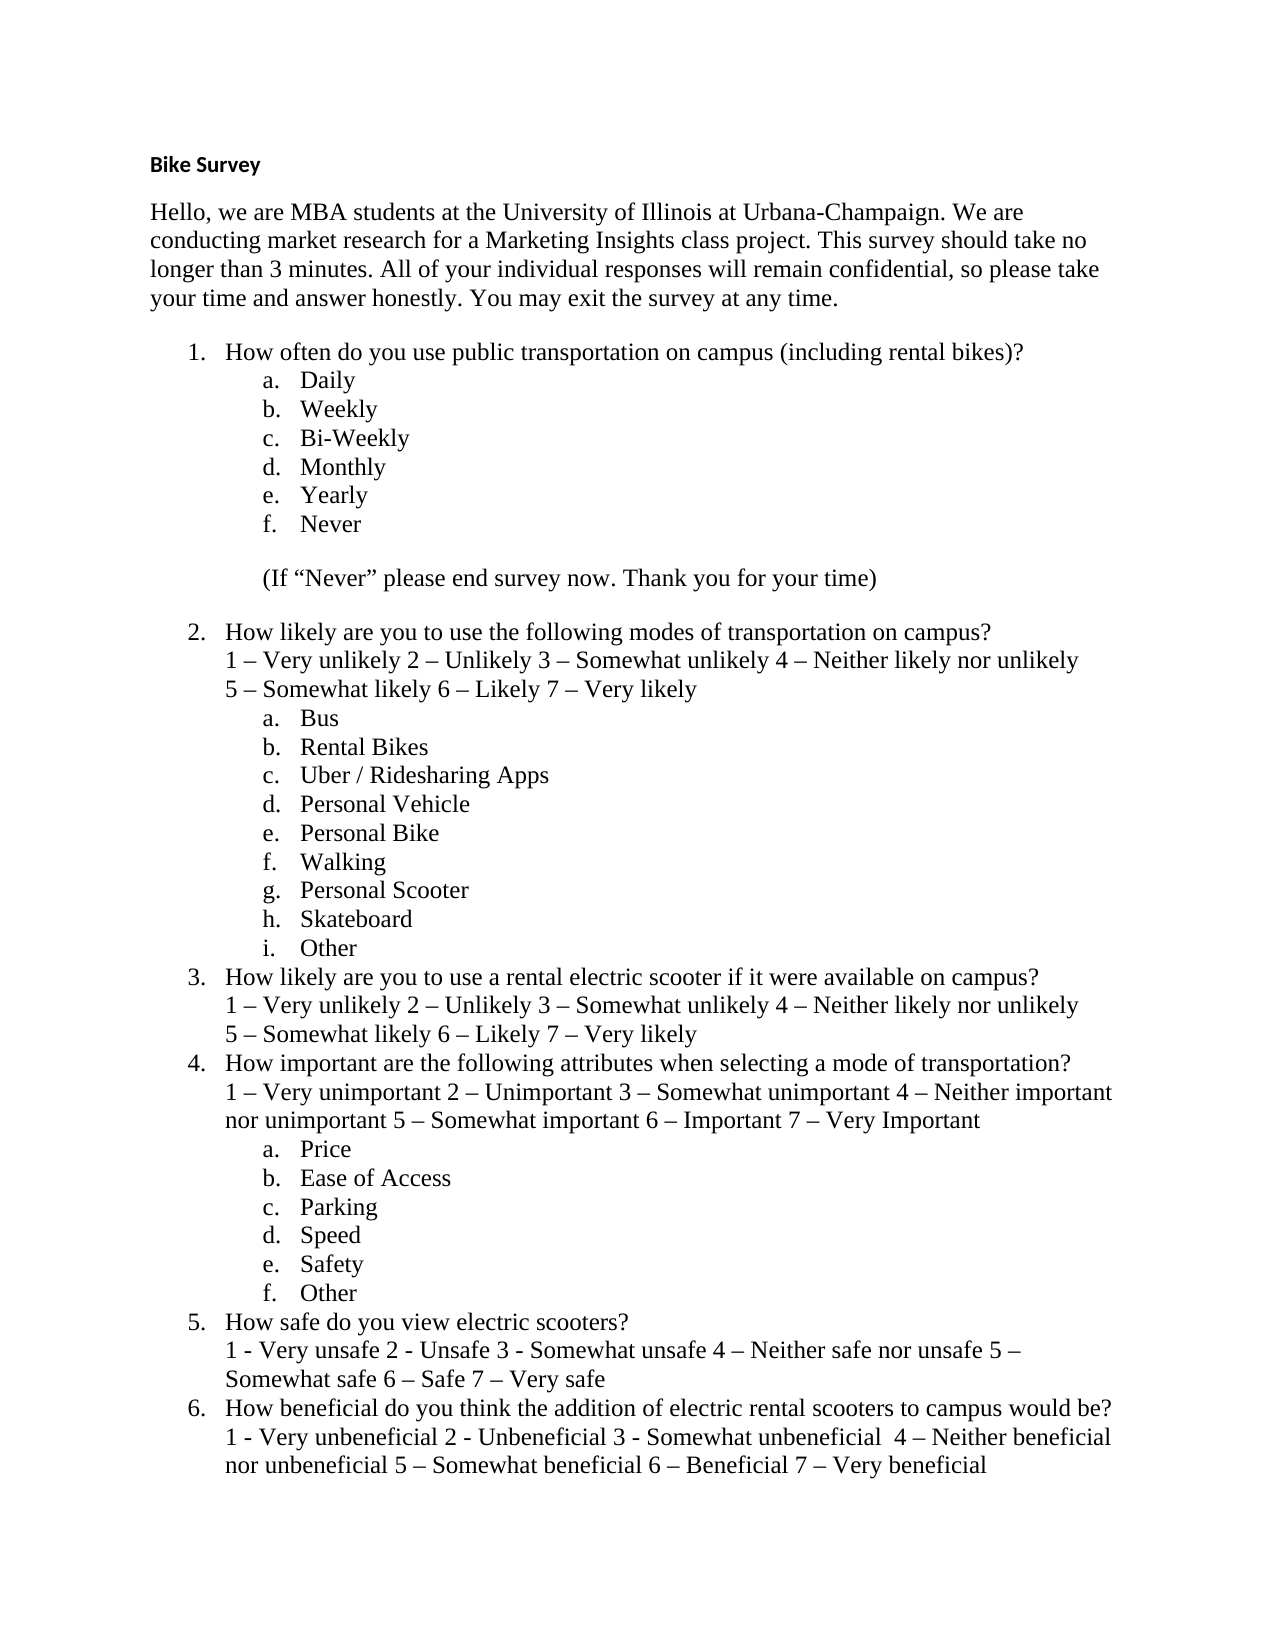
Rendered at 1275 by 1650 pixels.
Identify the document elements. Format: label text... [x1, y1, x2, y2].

list Yearly [262, 481, 1125, 509]
list Personal Bike [262, 818, 1125, 847]
text Hello, we are MBA students at the University of Illinois at Urbana-Champaign. We are conducting market research for a Marketing Insights class project. This survey should take no longer than 3 minutes. All of your individual responses will remain confidential, so please take your time and answer honestly. You may exit the survey at any time. [150, 197, 1125, 312]
list Monthly [262, 452, 1125, 481]
list Parking [262, 1192, 1125, 1221]
list Uber / Ridesharing Apps [262, 761, 1125, 789]
list Rental Bikes [262, 732, 1125, 761]
list Speed [262, 1221, 1125, 1249]
list How beneficial do you think the addition of electric rental scooters to campus would be? 1 - Very unbeneficial 2 - Unbeneficial 3 - Somewhat unbeneficial 4 – Neither beneficial nor unbeneficial 5 – Somewhat beneficial 6 – Beneficial 7 – Very beneficial [187, 1393, 1125, 1479]
list Walking [262, 847, 1125, 876]
list Never [262, 509, 1125, 538]
list Skateboard [262, 904, 1125, 933]
list How important are the following attributes when selecting a mode of transportation? 1 – Very unimportant 2 – Unimportant 3 – Somewhat unimportant 4 – Neither important nor unimportant 5 – Somewhat important 6 – Important 7 – Very Important [187, 1048, 1125, 1134]
list Bus [262, 703, 1125, 732]
list Weekly [262, 394, 1125, 423]
text (If “Never” please end survey now. Thank you for your time) [262, 563, 1125, 592]
list Safety [262, 1249, 1125, 1278]
list How likely are you to use a rental electric scooter if it were available on campus? 1 – Very unlikely 2 – Unlikely 3 – Somewhat unlikely 4 – Neither likely nor unlikely 5 – Somewhat likely 6 – Likely 7 – Very likely [187, 962, 1125, 1048]
list How likely are you to use the following modes of transportation on campus? 1 – Very unlikely 2 – Unlikely 3 – Somewhat unlikely 4 – Neither likely nor unlikely 5 – Somewhat likely 6 – Likely 7 – Very likely [187, 617, 1125, 703]
list Bi-Weekly [262, 423, 1125, 452]
list Daily [262, 366, 1125, 394]
list Personal Vehicle [262, 789, 1125, 818]
list How safe do you view electric scooters? 1 - Very unsafe 2 - Unsafe 3 - Somewhat unsafe 4 – Neither safe nor unsafe 5 – Somewhat safe 6 – Safe 7 – Very safe [187, 1307, 1125, 1393]
list Other [262, 1278, 1125, 1307]
list Ease of Access [262, 1163, 1125, 1192]
list Personal Scooter [262, 876, 1125, 904]
text Bike Survey [150, 150, 1125, 178]
list Price [262, 1134, 1125, 1163]
list How often do you use public transportation on campus (including rental bikes)? [187, 337, 1125, 366]
list Other [262, 933, 1125, 962]
